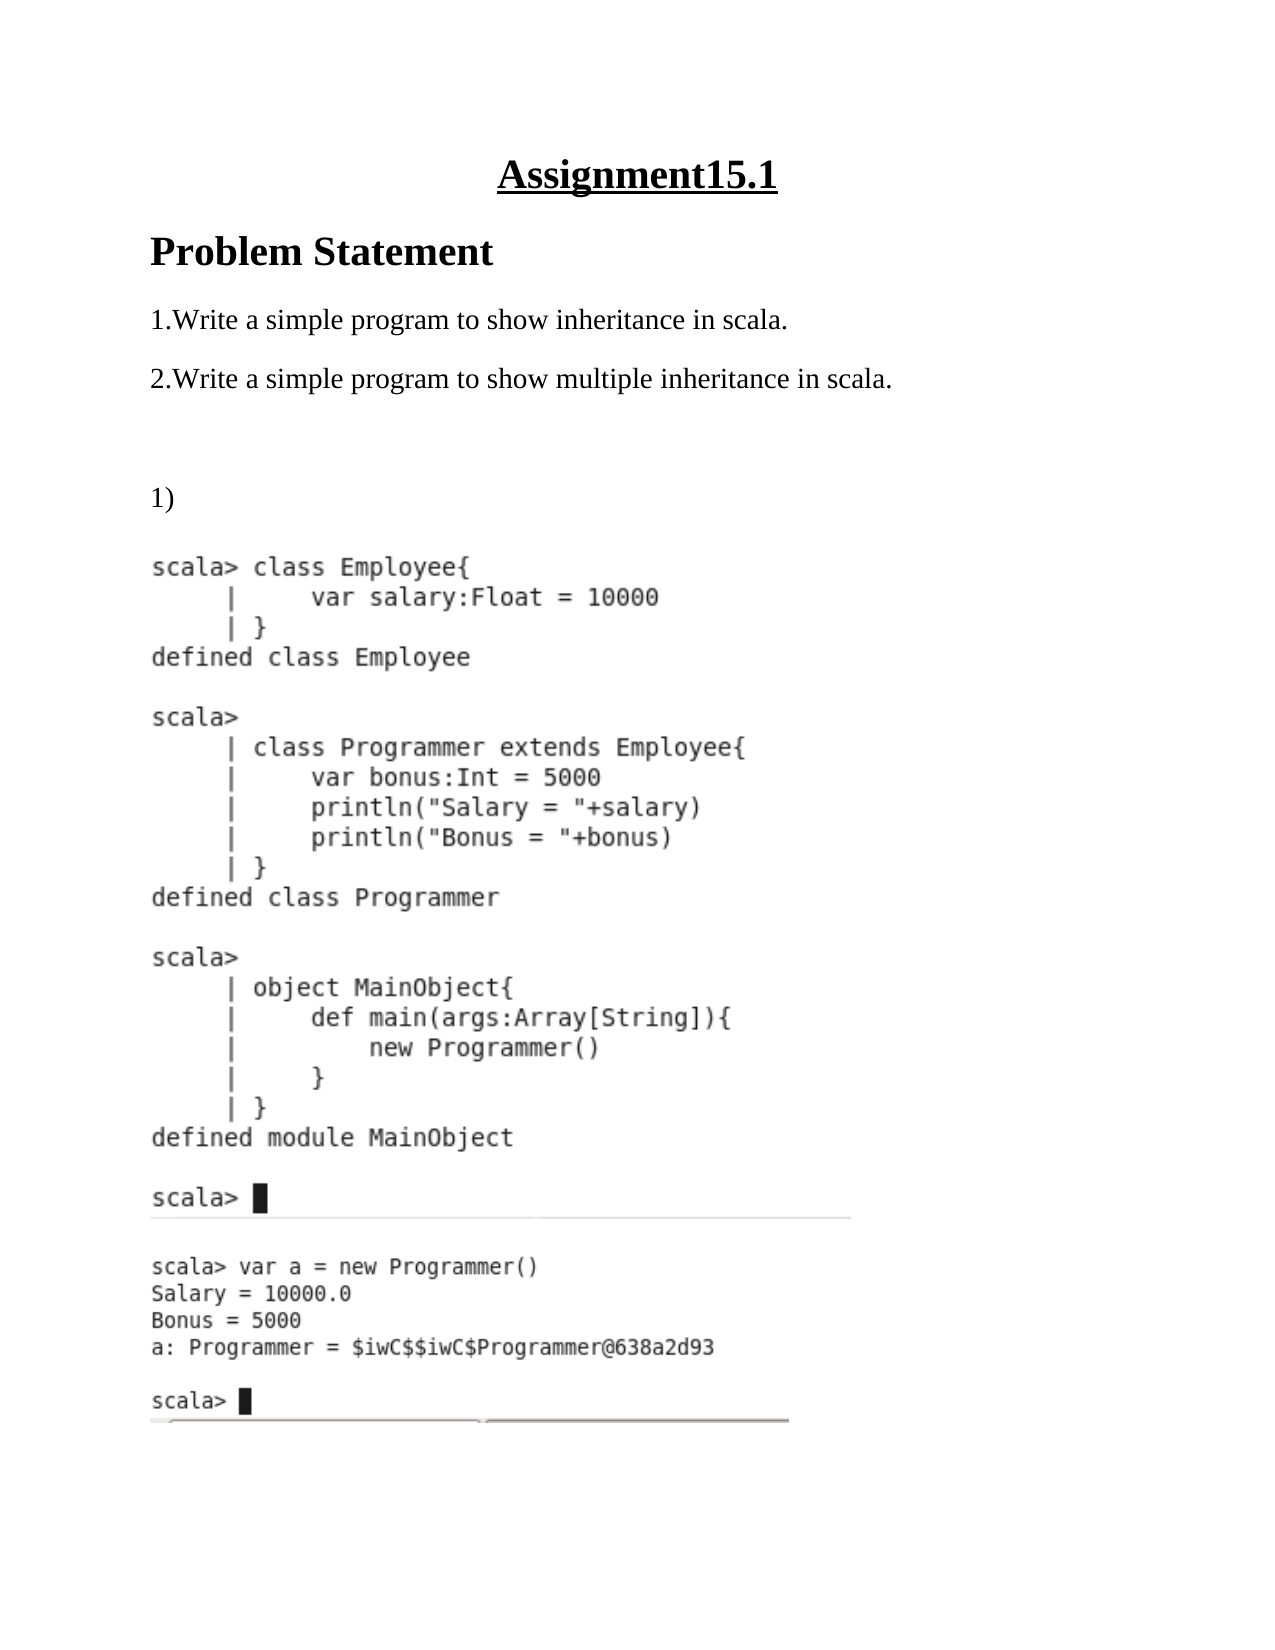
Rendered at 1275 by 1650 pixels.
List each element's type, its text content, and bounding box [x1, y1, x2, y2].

picture [150, 539, 852, 1219]
text 1.Write a simple program to show inheritance in scala. [150, 302, 1125, 335]
picture [150, 1244, 789, 1423]
text Assignment15.1 [150, 150, 1125, 198]
text Problem Statement [150, 226, 1125, 274]
text 2.Write a simple program to show multiple inheritance in scala. [150, 361, 1125, 395]
text 1) [150, 480, 1125, 513]
